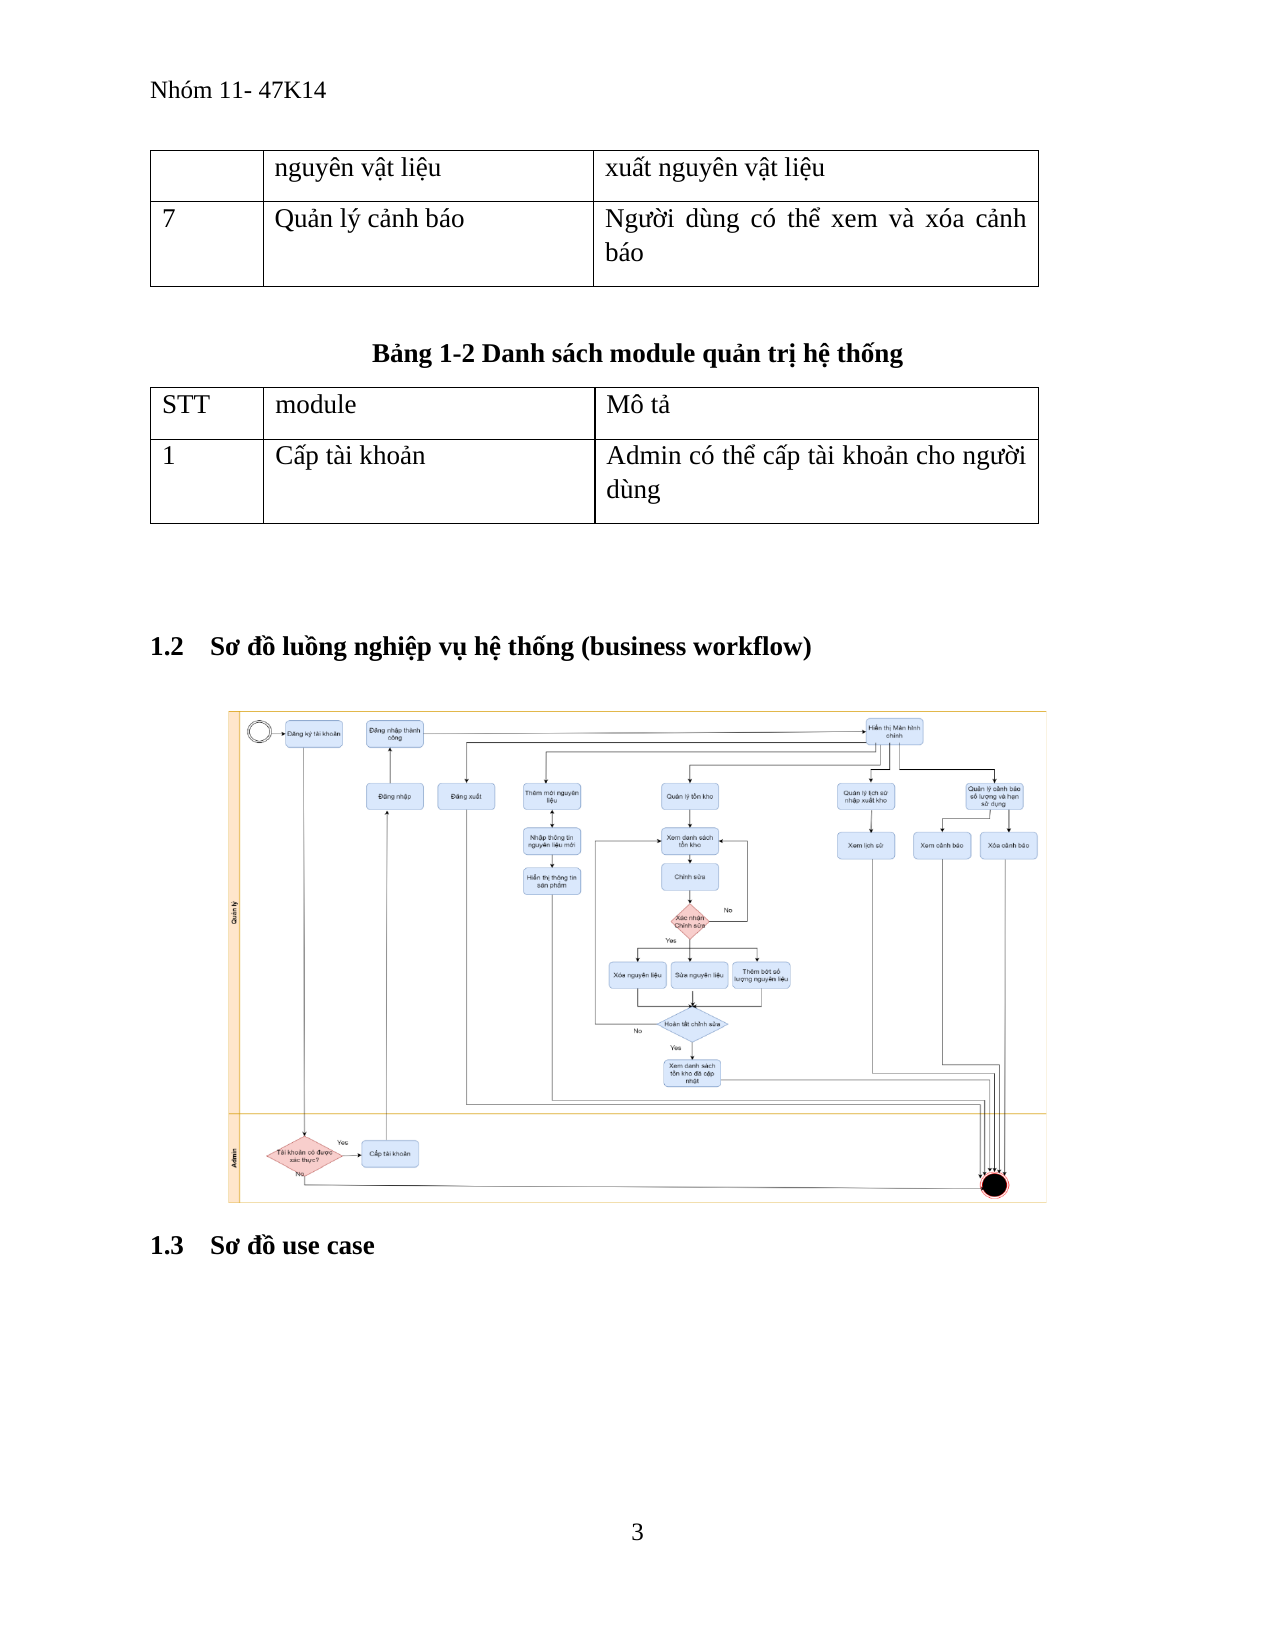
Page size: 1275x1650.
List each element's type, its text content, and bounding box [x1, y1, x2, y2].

table_cell 1 [151, 440, 263, 523]
subtitle Sơ đồ use case [150, 1229, 1125, 1261]
table_cell 7 [151, 202, 263, 286]
table_cell Người dùng có thể xem và xóa cảnh báo [594, 202, 1038, 286]
table_cell 6 [151, 151, 263, 201]
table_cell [594, 151, 1038, 201]
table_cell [264, 151, 593, 201]
table_cell Quản lý cảnh báo [264, 202, 593, 286]
table_header STT [151, 388, 263, 438]
table_header module [264, 388, 594, 438]
table_header Mô tả [596, 388, 1038, 438]
subtitle Sơ đồ luồng nghiệp vụ hệ thống (business workflow) [150, 630, 1125, 662]
text Bảng 1-2 Danh sách module quản trị hệ thống [150, 337, 1125, 368]
table_cell Admin có thể cấp tài khoản cho người dùng [596, 440, 1038, 523]
picture [228, 711, 1047, 1203]
table_cell Cấp tài khoản [264, 440, 594, 523]
